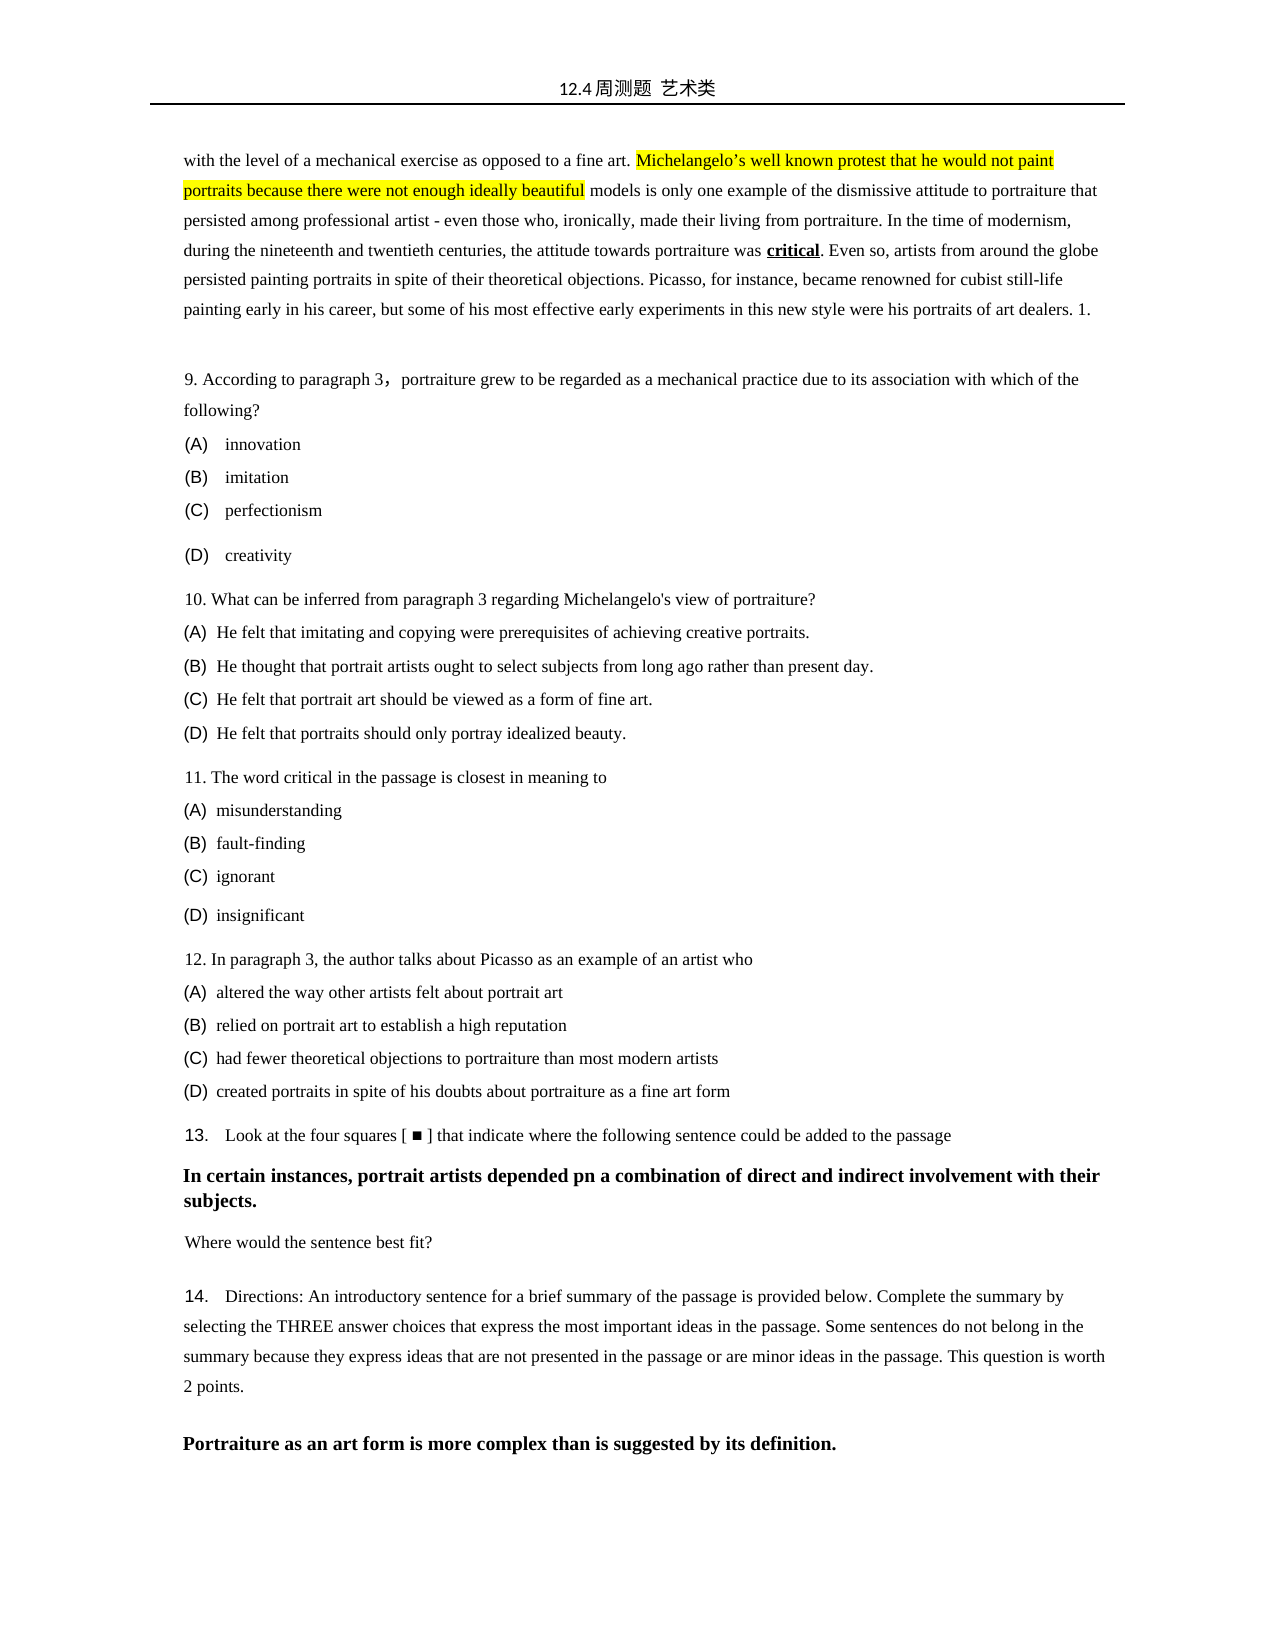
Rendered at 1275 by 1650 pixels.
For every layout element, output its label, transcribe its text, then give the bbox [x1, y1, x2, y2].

list perfectionism [183, 500, 1111, 521]
text 9. According to paragraph 3，portraiture grew to be regarded as a mechanical practice due to its association with which of the following? [183, 365, 1111, 421]
list Directions: An introductory sentence for a brief summary of the passage is provided below. Complete the summary by selecting the THREE answer choices that express the most important ideas in the passage. Some sentences do not belong in the summary because they express ideas that are not presented in the passage or are minor ideas in the passage. This question is worth 2 points. [183, 1286, 1111, 1397]
text 10. What can be inferred from paragraph 3 regarding Michelangelo's view of portraiture? [183, 589, 1111, 609]
list created portraits in spite of his doubts about portraiture as a fine art form [183, 1081, 1111, 1101]
text 12. In paragraph 3, the author talks about Picasso as an example of an artist who [183, 949, 1111, 969]
list Look at the four squares [ ■ ] that indicate where the following sentence could be added to the passage [183, 1125, 1111, 1145]
list fault-finding [183, 832, 1111, 853]
text 11. The word critical in the passage is closest in meaning to [183, 767, 1111, 787]
list He thought that portrait artists ought to select subjects from long ago rather than present day. [183, 656, 1111, 676]
list insignificant [183, 905, 1111, 925]
text Where would the sentence best fit? [183, 1232, 1111, 1252]
list innovation [183, 433, 1111, 454]
list ignorant [183, 865, 1111, 886]
list relied on portrait art to establish a high reputation [183, 1014, 1111, 1035]
list He felt that portraits should only portray idealized beauty. [183, 722, 1111, 743]
list misunderstanding [183, 800, 1111, 820]
list He felt that portrait art should be viewed as a form of fine art. [183, 689, 1111, 709]
list altered the way other artists felt about portrait art [183, 982, 1111, 1002]
text In certain instances, portrait artists depended pn a combination of direct and indirect involvement with their subjects. [183, 1164, 1125, 1212]
list had fewer theoretical objections to portraiture than most modern artists [183, 1048, 1111, 1068]
list creativity [183, 544, 1111, 565]
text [183, 150, 1100, 319]
text Portraiture as an art form is more complex than is suggested by its definition. [183, 1431, 1125, 1454]
list imitation [183, 467, 1111, 487]
list He felt that imitating and copying were prerequisites of achieving creative portraits. [183, 622, 1111, 643]
